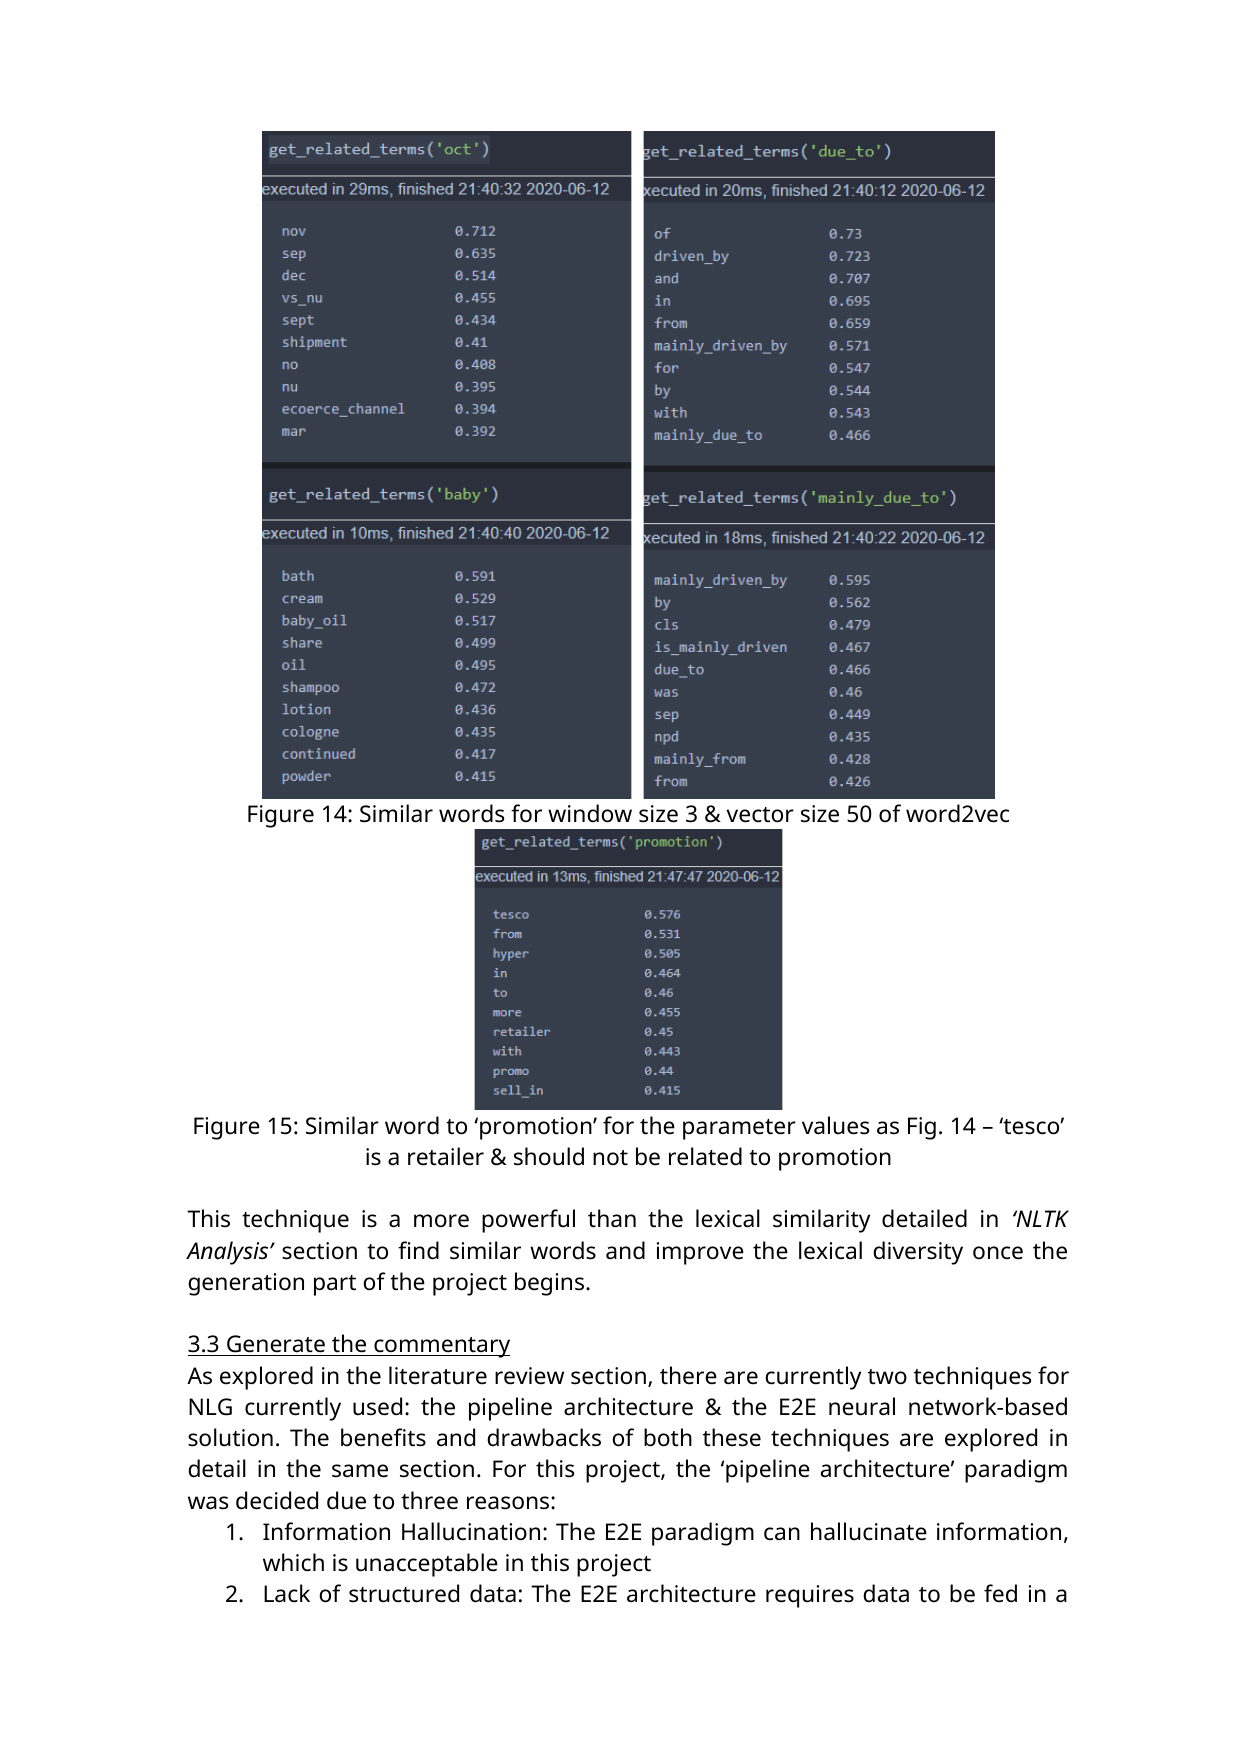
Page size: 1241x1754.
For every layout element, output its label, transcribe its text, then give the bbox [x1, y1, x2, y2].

text As explored in the literature review section, there are currently two techniques for NLG currently used: the pipeline architecture & the E2E neural network-based solution. The benefits and drawbacks of both these techniques are explored in detail in the same section. For this project, the ‘pipeline architecture’ paradigm was decided due to three reasons: [187, 1360, 1070, 1516]
text Figure 14: Similar words for window size 3 & vector size 50 of word2vec [187, 798, 1070, 830]
list Information Hallucination: The E2E paradigm can hallucinate information, which is unacceptable in this project [225, 1516, 1070, 1578]
picture [474, 829, 783, 1110]
picture [643, 131, 995, 799]
text 3.3 Generate the commentary [187, 1328, 1070, 1360]
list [225, 1578, 1070, 1610]
text Figure 15: Similar word to ‘promotion’ for the parameter values as Fig. 14 – ‘tesco’ is a retailer & should not be related to promotion [187, 1110, 1070, 1172]
text This technique is a more powerful than the lexical similarity detailed in ‘NLTK Analysis’ section to find similar words and improve the lexical diversity once the generation part of the project begins. [187, 1203, 1070, 1297]
picture [262, 131, 632, 799]
